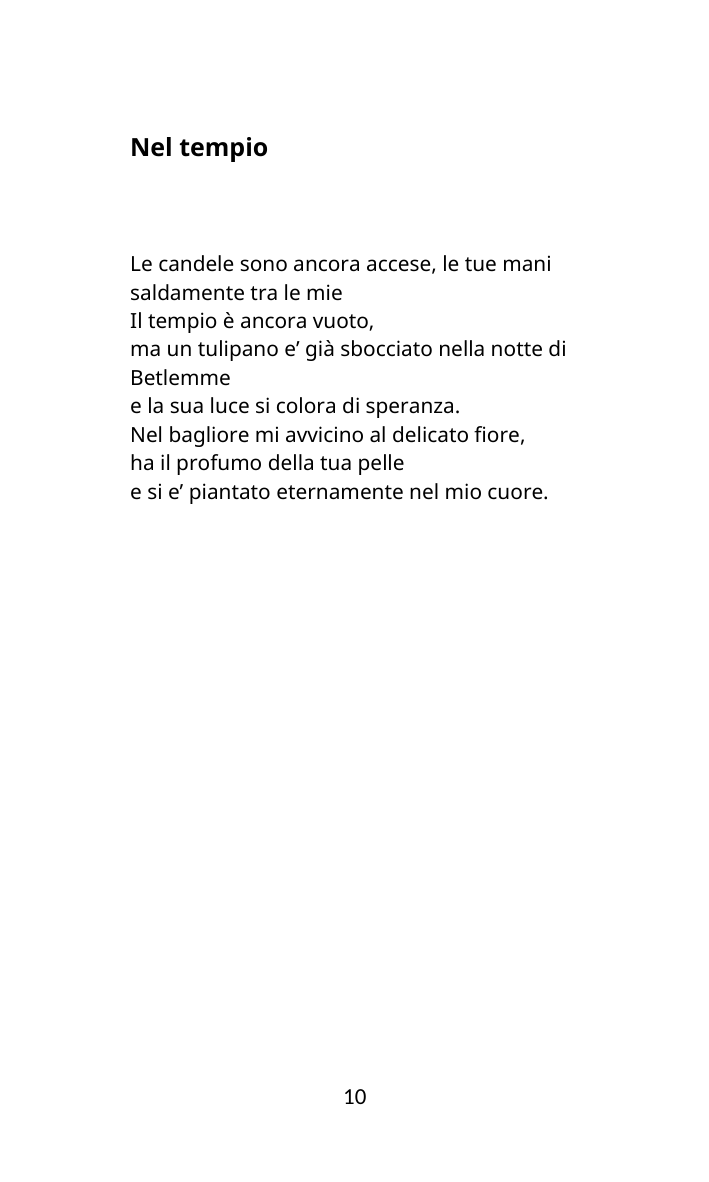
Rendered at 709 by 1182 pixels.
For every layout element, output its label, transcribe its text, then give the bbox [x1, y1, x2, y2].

text e la sua luce si colora di speranza. [130, 391, 579, 420]
text ma un tulipano e’ già sbocciato nella notte di Betlemme [130, 334, 579, 391]
text ha il profumo della tua pelle [130, 448, 579, 477]
text e si e’ piantato eternamente nel mio cuore. [130, 477, 579, 505]
text Il tempio è ancora vuoto, [130, 306, 579, 334]
text Le candele sono ancora accese, le tue mani saldamente tra le mie [130, 249, 579, 306]
subtitle Nel tempio [130, 130, 579, 164]
text Nel bagliore mi avvicino al delicato fiore, [130, 420, 579, 448]
